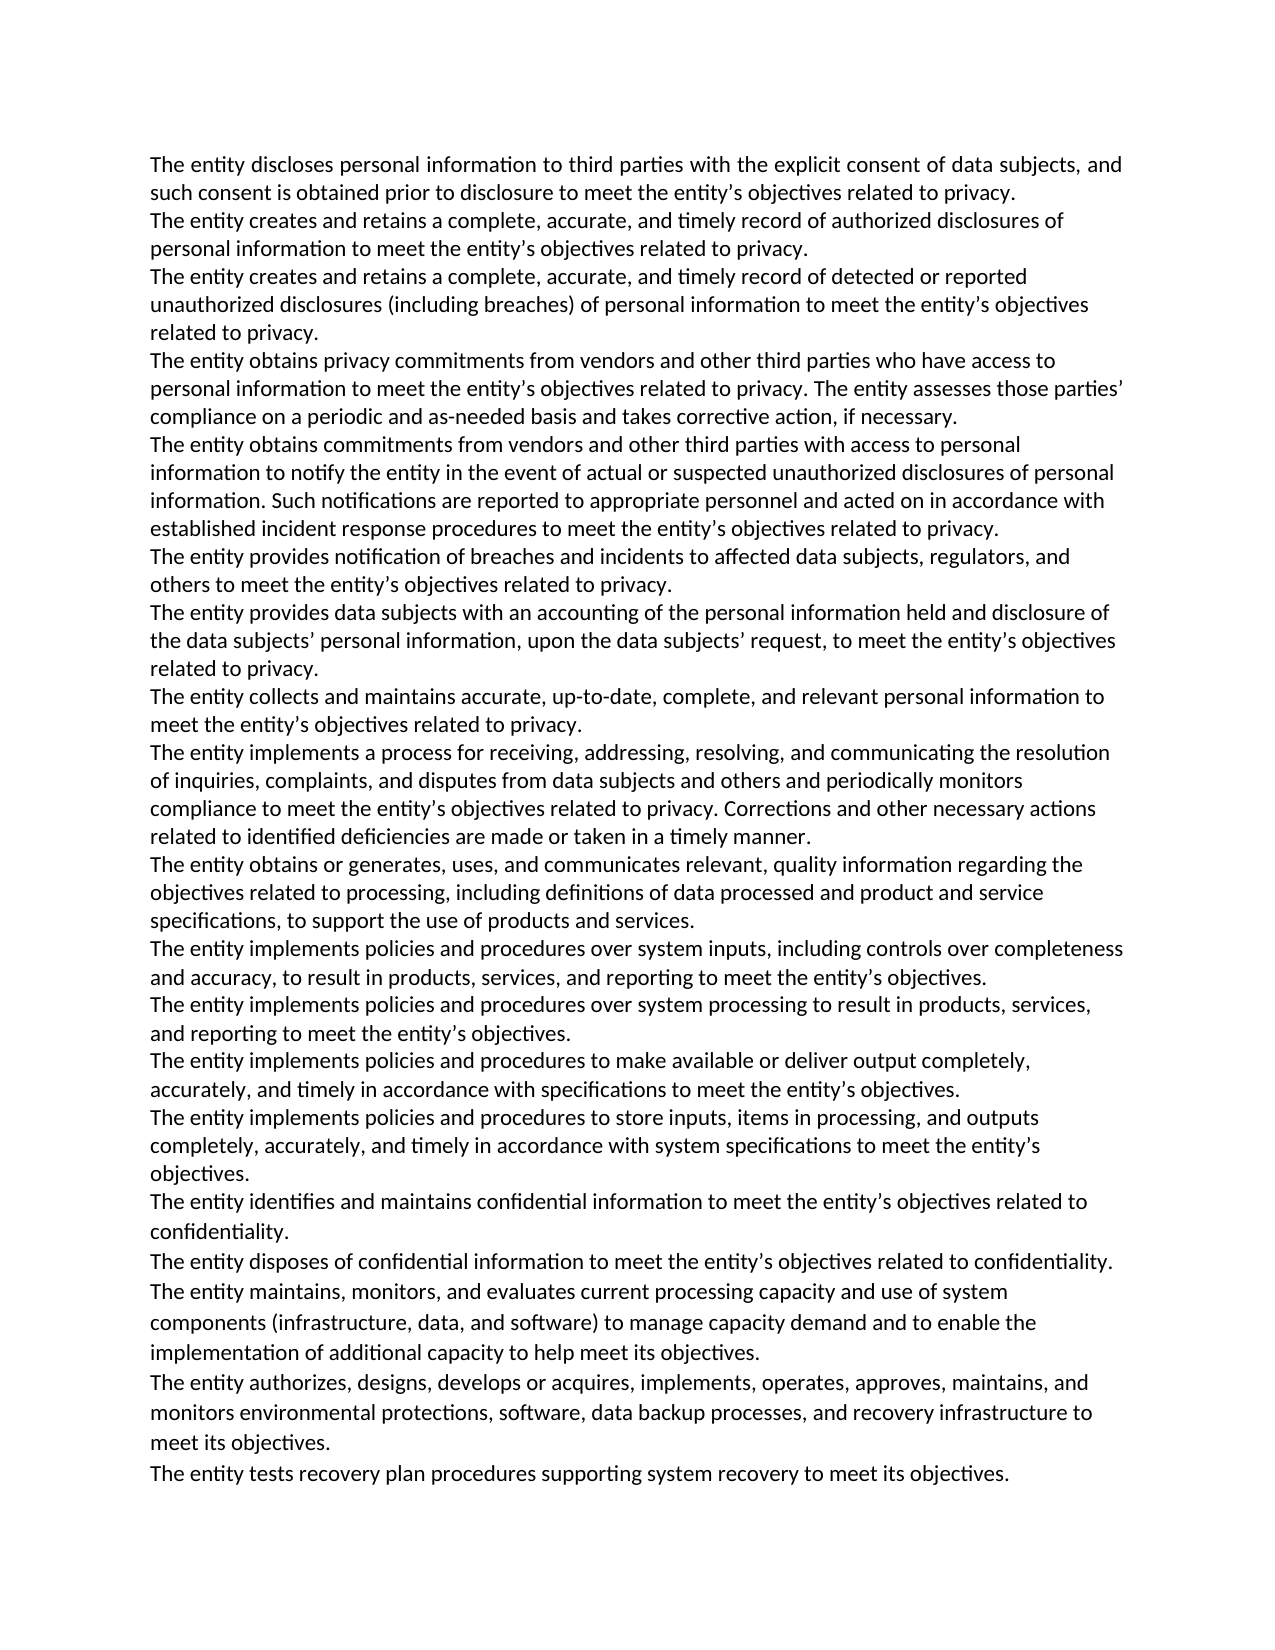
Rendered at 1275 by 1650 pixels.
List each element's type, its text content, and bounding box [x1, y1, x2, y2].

text The entity authorizes, designs, develops or acquires, implements, operates, approves, maintains, and monitors environmental protections, software, data backup processes, and recovery infrastructure to meet its objectives. [150, 1368, 1125, 1456]
text The entity creates and retains a complete, accurate, and timely record of authorized disclosures of personal information to meet the entity’s objectives related to privacy. [150, 206, 1125, 262]
text The entity implements policies and procedures to make available or deliver output completely, accurately, and timely in accordance with specifications to meet the entity’s objectives. [150, 1047, 1125, 1103]
text The entity implements a process for receiving, addressing, resolving, and communicating the resolution of inquiries, complaints, and disputes from data subjects and others and periodically monitors compliance to meet the entity’s objectives related to privacy. Corrections and other necessary actions related to identified deficiencies are made or taken in a timely manner. [150, 738, 1125, 851]
text The entity discloses personal information to third parties with the explicit consent of data subjects, and such consent is obtained prior to disclosure to meet the entity’s objectives related to privacy. [150, 150, 1125, 206]
text The entity obtains commitments from vendors and other third parties with access to personal information to notify the entity in the event of actual or suspected unauthorized disclosures of personal information. Such notifications are reported to appropriate personnel and acted on in accordance with established incident response procedures to meet the entity’s objectives related to privacy. [150, 430, 1125, 542]
text The entity obtains privacy commitments from vendors and other third parties who have access to personal information to meet the entity’s objectives related to privacy. The entity assesses those parties’ compliance on a periodic and as-needed basis and takes corrective action, if necessary. [150, 346, 1125, 430]
text The entity disposes of confidential information to meet the entity’s objectives related to confidentiality. [150, 1247, 1125, 1275]
text The entity provides notification of breaches and incidents to affected data subjects, regulators, and others to meet the entity’s objectives related to privacy. [150, 542, 1125, 598]
text The entity tests recovery plan procedures supporting system recovery to meet its objectives. [150, 1459, 1125, 1487]
text The entity implements policies and procedures to store inputs, items in processing, and outputs completely, accurately, and timely in accordance with system specifications to meet the entity’s objectives. [150, 1103, 1125, 1187]
text The entity collects and maintains accurate, up-to-date, complete, and relevant personal information to meet the entity’s objectives related to privacy. [150, 682, 1125, 738]
text The entity creates and retains a complete, accurate, and timely record of detected or reported unauthorized disclosures (including breaches) of personal information to meet the entity’s objectives related to privacy. [150, 262, 1125, 346]
text The entity maintains, monitors, and evaluates current processing capacity and use of system components (infrastructure, data, and software) to manage capacity demand and to enable the implementation of additional capacity to help meet its objectives. [150, 1277, 1125, 1366]
text The entity identifies and maintains confidential information to meet the entity’s objectives related to confidentiality. [150, 1187, 1125, 1245]
text The entity implements policies and procedures over system inputs, including controls over completeness and accuracy, to result in products, services, and reporting to meet the entity’s objectives. [150, 934, 1125, 991]
text The entity provides data subjects with an accounting of the personal information held and disclosure of the data subjects’ personal information, upon the data subjects’ request, to meet the entity’s objectives related to privacy. [150, 598, 1125, 682]
text The entity obtains or generates, uses, and communicates relevant, quality information regarding the objectives related to processing, including definitions of data processed and product and service specifications, to support the use of products and services. [150, 851, 1125, 934]
text The entity implements policies and procedures over system processing to result in products, services, and reporting to meet the entity’s objectives. [150, 991, 1125, 1047]
